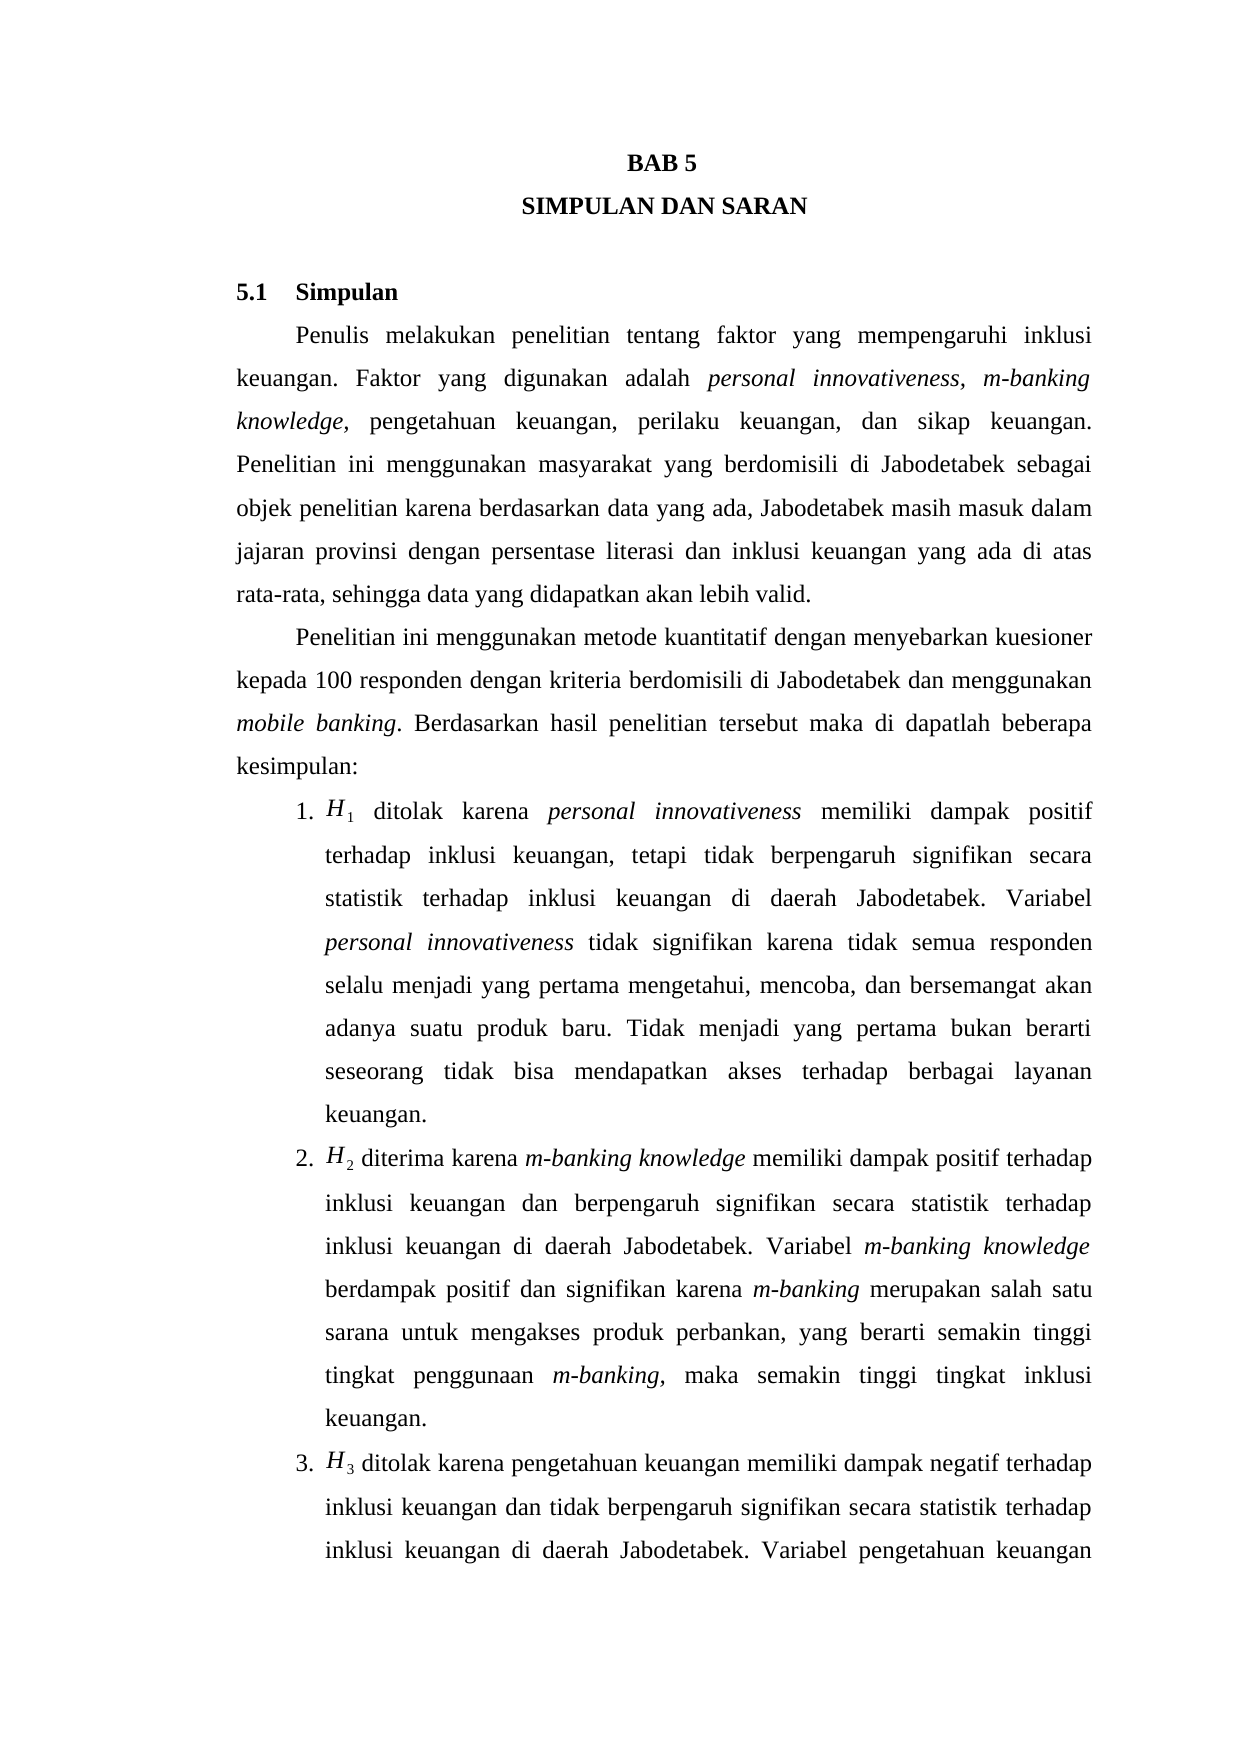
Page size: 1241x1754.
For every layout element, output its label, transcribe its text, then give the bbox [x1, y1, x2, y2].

list ditolak karena personal innovativeness memiliki dampak positif terhadap inklusi keuangan, tetapi tidak berpengaruh signifikan secara statistik terhadap inklusi keuangan di daerah Jabodetabek. Variabel personal innovativeness tidak signifikan karena tidak semua responden selalu menjadi yang pertama mengetahui, mencoba, dan bersemangat akan adanya suatu produk baru. Tidak menjadi yang pertama bukan berarti seseorang tidak bisa mendapatkan akses terhadap berbagai layanan keuangan. [295, 794, 1092, 1128]
text SIMPULAN DAN SARAN [236, 191, 1092, 219]
text Penelitian ini menggunakan metode kuantitatif dengan menyebarkan kuesioner kepada 100 responden dengan kriteria berdomisili di Jabodetabek dan menggunakan mobile banking. Berdasarkan hasil penelitian tersebut maka di dapatlah beberapa kesimpulan: [236, 622, 1092, 780]
text Penulis melakukan penelitian tentang faktor yang mempengaruhi inklusi keuangan. Faktor yang digunakan adalah personal innovativeness, m-banking knowledge, pengetahuan keuangan, perilaku keuangan, dan sikap keuangan. Penelitian ini menggunakan masyarakat yang berdomisili di Jabodetabek sebagai objek penelitian karena berdasarkan data yang ada, Jabodetabek masih masuk dalam jajaran provinsi dengan persentase literasi dan inklusi keuangan yang ada di atas rata-rata, sehingga data yang didapatkan akan lebih valid. [236, 320, 1092, 608]
subtitle Simpulan [236, 277, 1092, 306]
list diterima karena m-banking knowledge memiliki dampak positif terhadap inklusi keuangan dan berpengaruh signifikan secara statistik terhadap inklusi keuangan di daerah Jabodetabek. Variabel m-banking knowledge berdampak positif dan signifikan karena m-banking merupakan salah satu sarana untuk mengakses produk perbankan, yang berarti semakin tinggi tingkat penggunaan m-banking, maka semakin tinggi tingkat inklusi keuangan. [295, 1142, 1092, 1432]
